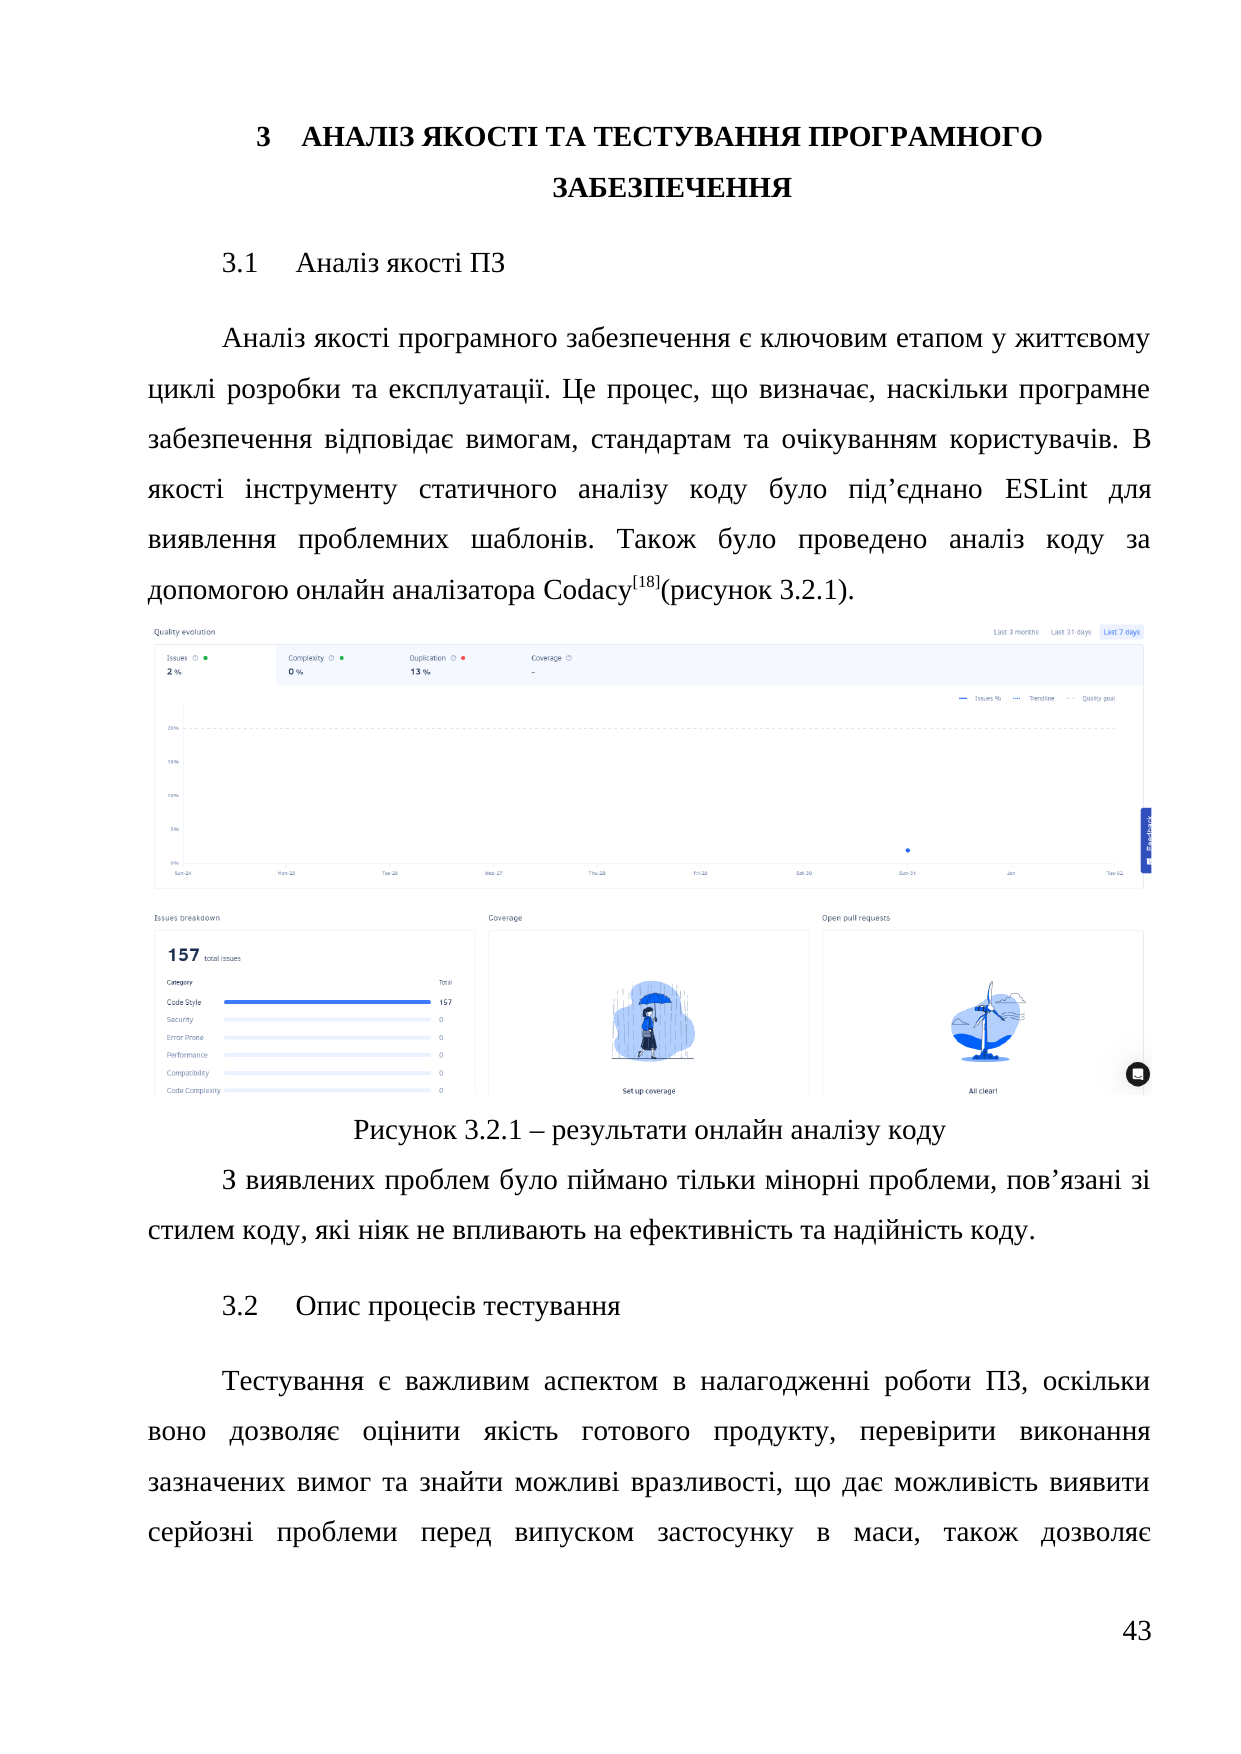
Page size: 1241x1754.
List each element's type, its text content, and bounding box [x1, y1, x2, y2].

subtitle Аналіз якості ПЗ [222, 245, 1152, 279]
text З виявлених проблем було піймано тільки мінорні проблеми, пов’язані зі стилем коду, які ніяк не впливають на ефективність та надійність коду. [148, 1162, 1152, 1246]
picture [147, 622, 1152, 1095]
subtitle АНАЛІЗ ЯКОСТІ ТА ТЕСТУВАННЯ ПРОГРАМНОГО ЗАБЕЗПЕЧЕННЯ [148, 119, 1152, 203]
text Аналіз якості програмного забезпечення є ключовим етапом у життєвому циклі розробки та експлуатації. Це процес, що визначає, наскільки програмне забезпечення відповідає вимогам, стандартам та очікуванням користувачів. В якості інструменту статичного аналізу коду було під’єднано ESLint для виявлення проблемних шаблонів. Також було проведено аналіз коду за допомогою онлайн аналізатора Codacy[18](рисунок 3.2.1). [148, 320, 1152, 606]
text Рисунок 3.2.1 – результати онлайн аналізу коду [148, 1112, 1152, 1145]
subtitle Опис процесів тестування [222, 1288, 1152, 1321]
